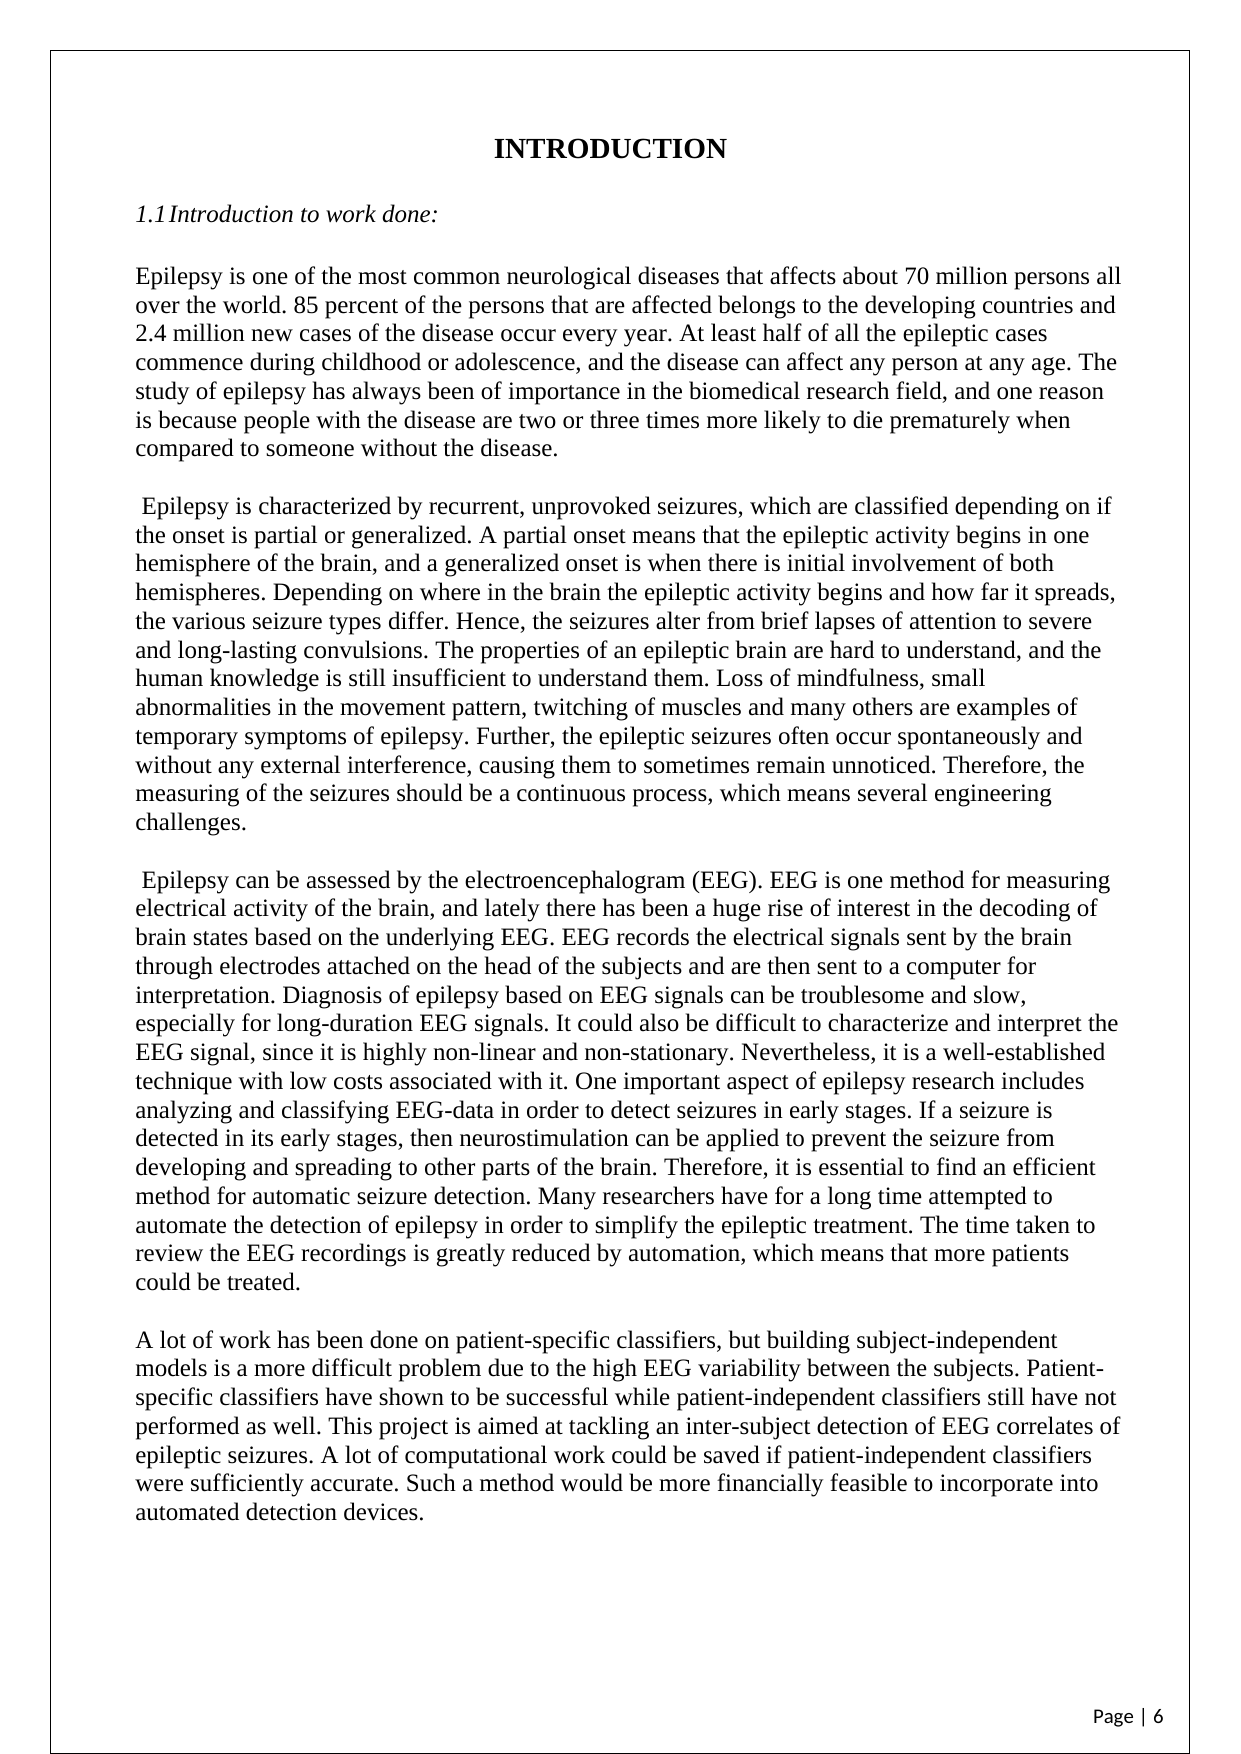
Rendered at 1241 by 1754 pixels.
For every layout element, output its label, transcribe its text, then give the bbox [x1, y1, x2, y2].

text Epilepsy is characterized by recurrent, unprovoked seizures, which are classified depending on if the onset is partial or generalized. A partial onset means that the epileptic activity begins in one hemisphere of the brain, and a generalized onset is when there is initial involvement of both hemispheres. Depending on where in the brain the epileptic activity begins and how far it spreads, the various seizure types differ. Hence, the seizures alter from brief lapses of attention to severe and long-lasting convulsions. The properties of an epileptic brain are hard to understand, and the human knowledge is still insufficient to understand them. Loss of mindfulness, small abnormalities in the movement pattern, twitching of muscles and many others are examples of temporary symptoms of epilepsy. Further, the epileptic seizures often occur spontaneously and without any external interference, causing them to sometimes remain unnoticed. Therefore, the measuring of the seizures should be a continuous process, which means several engineering challenges. [135, 491, 1122, 836]
text Epilepsy can be assessed by the electroencephalogram (EEG). EEG is one method for measuring electrical activity of the brain, and lately there has been a huge rise of interest in the decoding of brain states based on the underlying EEG. EEG records the electrical signals sent by the brain through electrodes attached on the head of the subjects and are then sent to a computer for interpretation. Diagnosis of epilepsy based on EEG signals can be troublesome and slow, especially for long-duration EEG signals. It could also be difficult to characterize and interpret the EEG signal, since it is highly non-linear and non-stationary. Nevertheless, it is a well-established technique with low costs associated with it. One important aspect of epilepsy research includes analyzing and classifying EEG-data in order to detect seizures in early stages. If a seizure is detected in its early stages, then neurostimulation can be applied to prevent the seizure from developing and spreading to other parts of the brain. Therefore, it is essential to find an efficient method for automatic seizure detection. Many researchers have for a long time attempted to automate the detection of epilepsy in order to simplify the epileptic treatment. The time taken to review the EEG recordings is greatly reduced by automation, which means that more patients could be treated. [135, 865, 1122, 1296]
text 1.1 Introduction to work done: [135, 199, 1122, 227]
text A lot of work has been done on patient-specific classifiers, but building subject-independent models is a more difficult problem due to the high EEG variability between the subjects. Patient-specific classifiers have shown to be successful while patient-independent classifiers still have not performed as well. This project is aimed at tackling an inter-subject detection of EEG correlates of epileptic seizures. A lot of computational work could be saved if patient-independent classifiers were sufficiently accurate. Such a method would be more financially feasible to incorporate into automated detection devices. [135, 1325, 1122, 1526]
text Epilepsy is one of the most common neurological diseases that affects about 70 million persons all over the world. 85 percent of the persons that are affected belongs to the developing countries and 2.4 million new cases of the disease occur every year. At least half of all the epileptic cases commence during childhood or adolescence, and the disease can affect any person at any age. The study of epilepsy has always been of importance in the biomedical research field, and one reason is because people with the disease are two or three times more likely to die prematurely when compared to someone without the disease. [135, 261, 1122, 462]
text INTRODUCTION [94, 132, 1163, 165]
